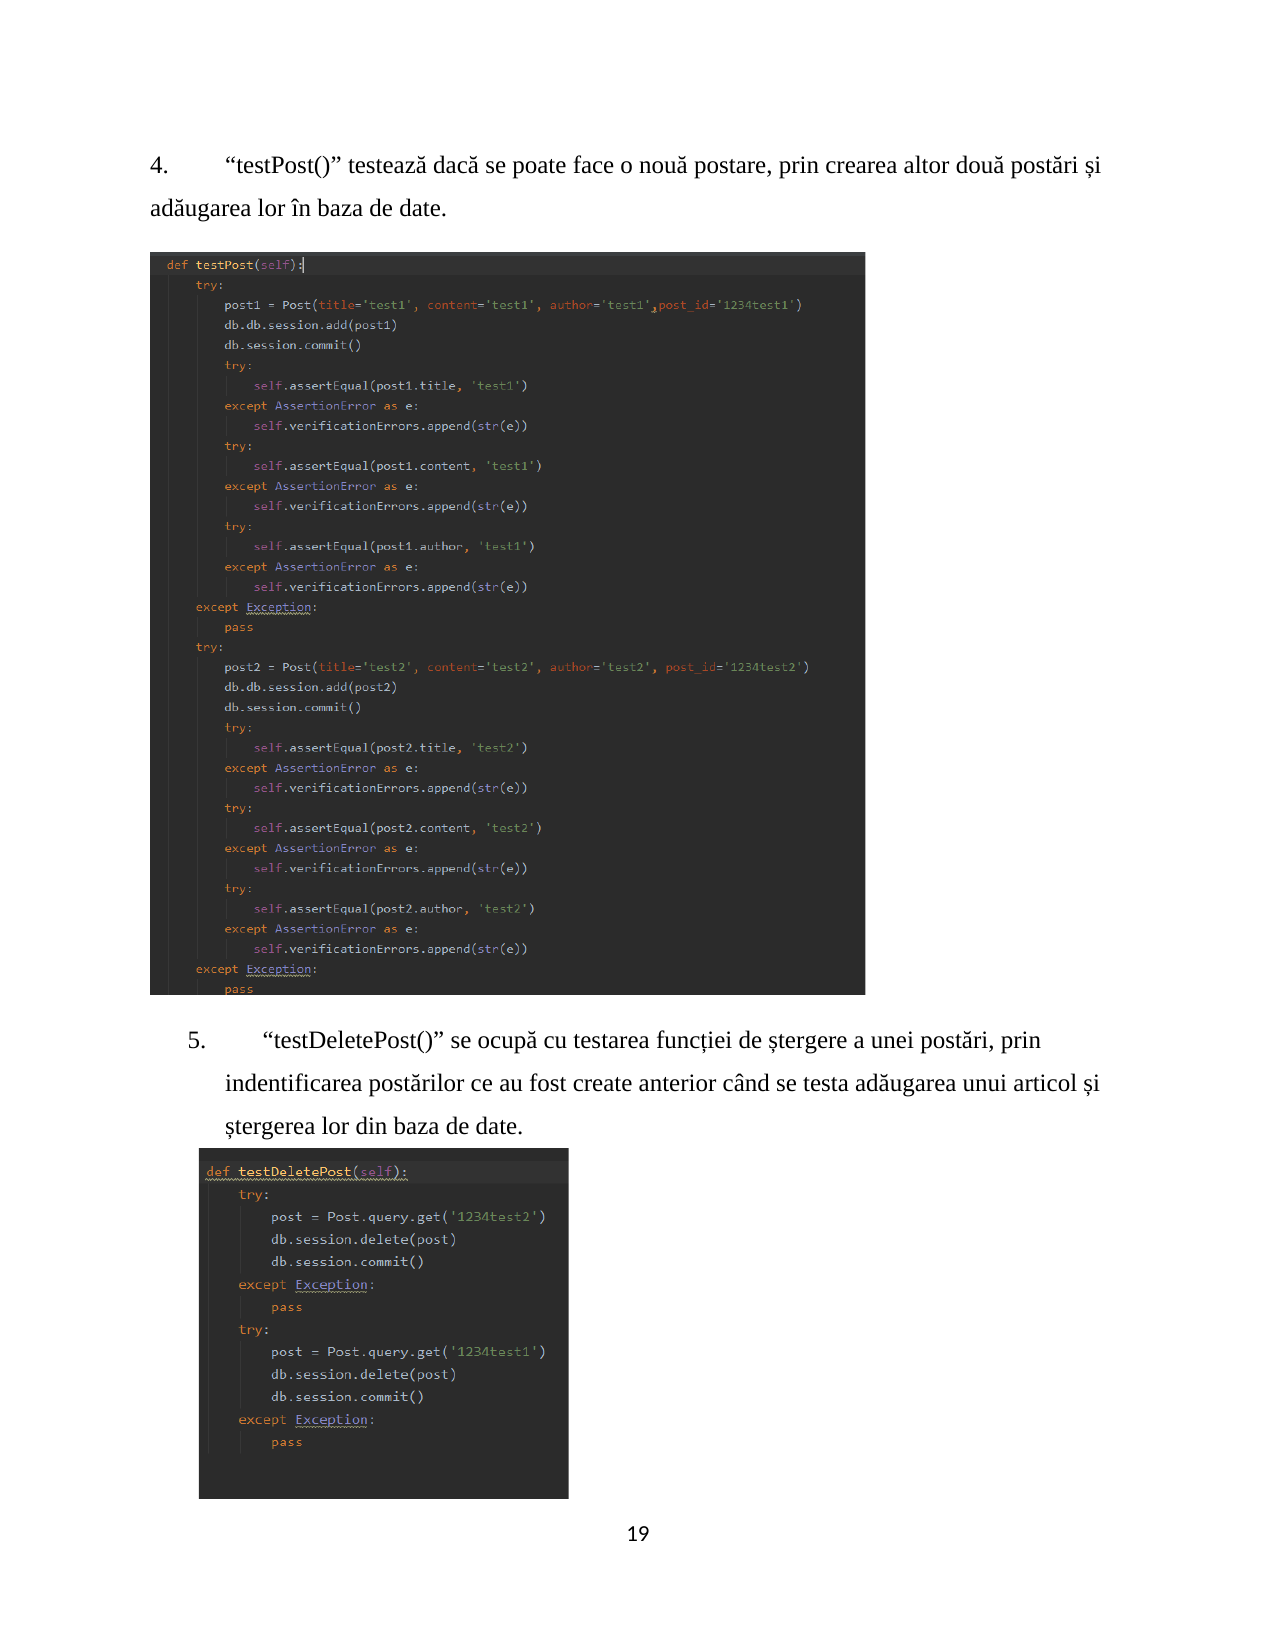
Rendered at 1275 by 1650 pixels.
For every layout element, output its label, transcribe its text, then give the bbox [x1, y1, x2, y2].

list “testDeletePost()” se ocupă cu testarea funcției de ștergere a unei postări, prin indentificarea postărilor ce au fost create anterior când se testa adăugarea unui articol și ștergerea lor din baza de date. [187, 1025, 1125, 1140]
picture [150, 252, 866, 995]
picture [198, 1148, 569, 1499]
text 4. “testPost()” testează dacă se poate face o nouă postare, prin crearea altor două postări și adăugarea lor în baza de date. [150, 150, 1125, 222]
